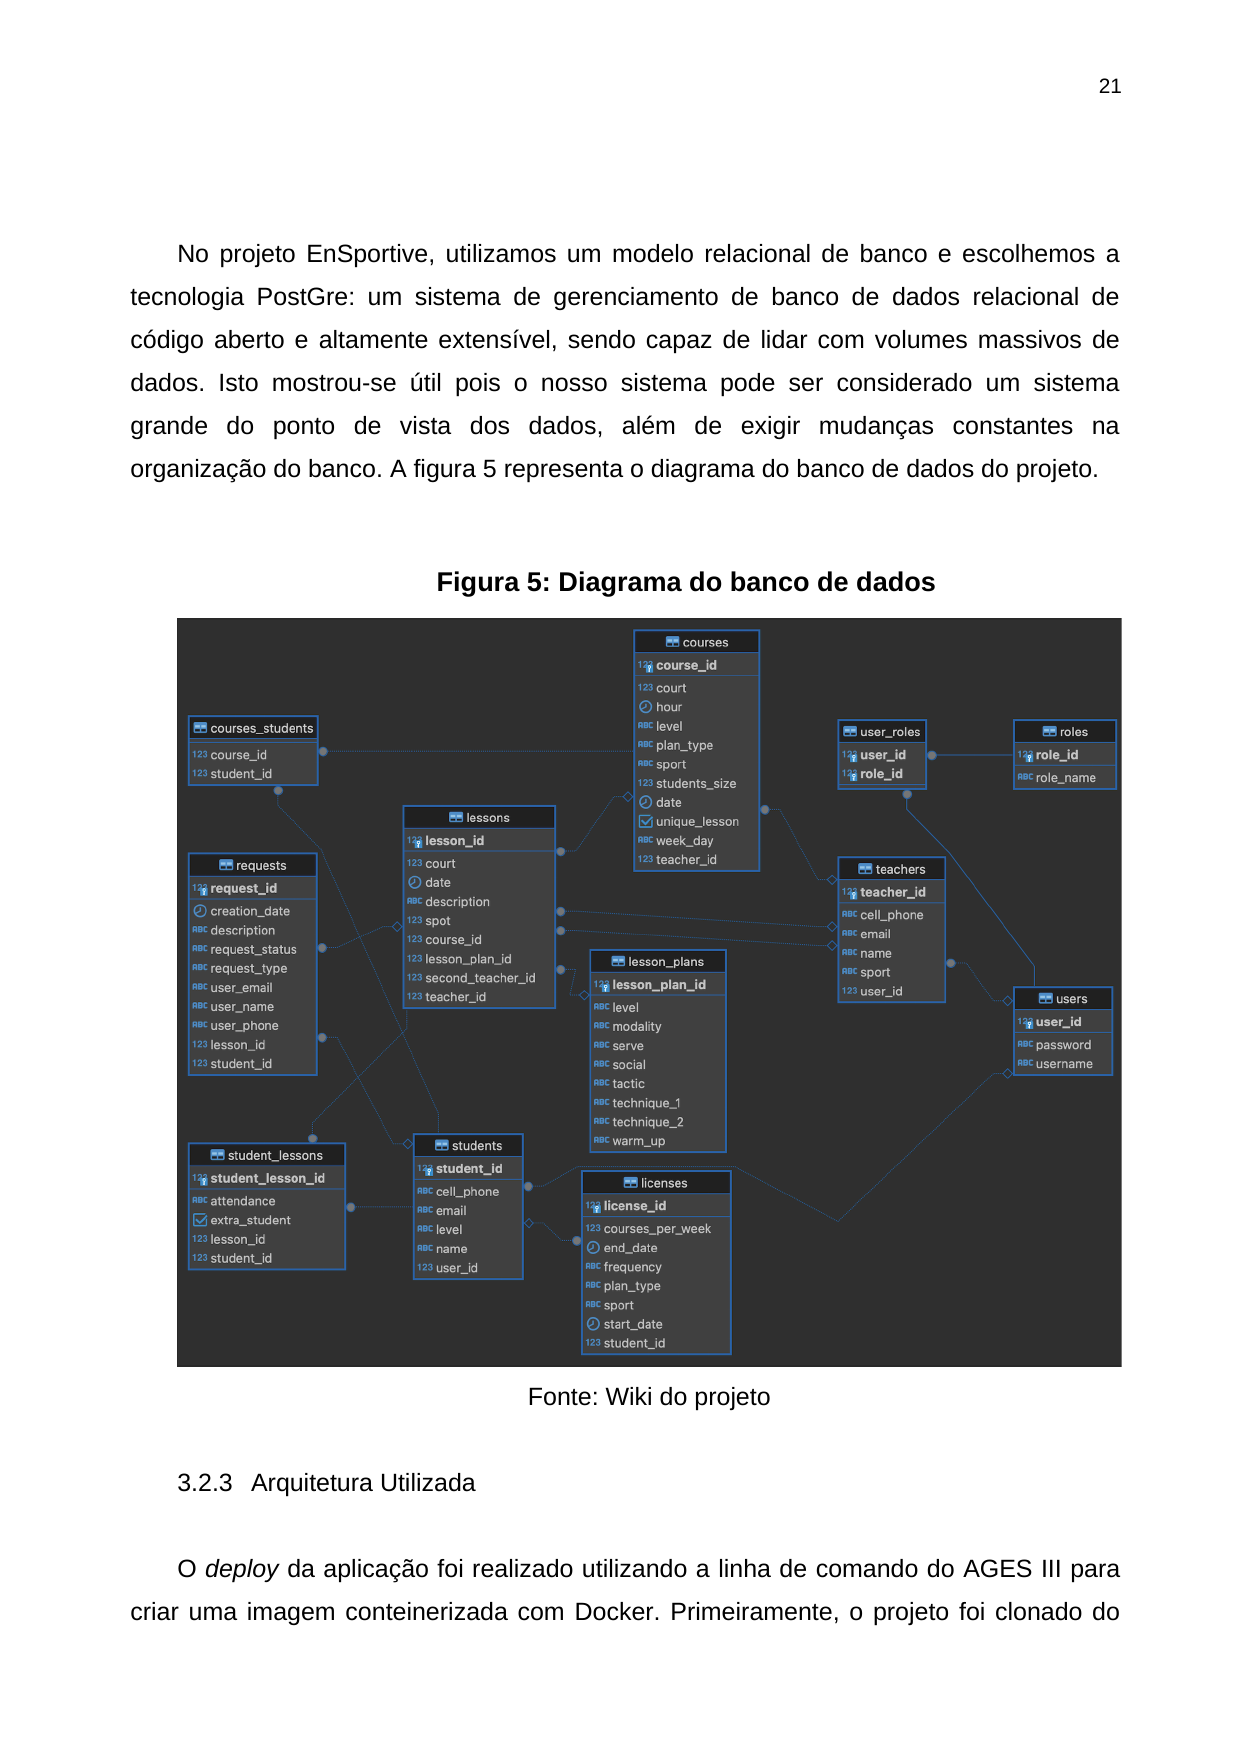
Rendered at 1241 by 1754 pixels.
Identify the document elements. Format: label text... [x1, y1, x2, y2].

text Fonte: Wiki do projeto [130, 1381, 1122, 1410]
text No projeto EnSportive, utilizamos um modelo relacional de banco e escolhemos a tecnologia PostGre: um sistema de gerenciamento de banco de dados relacional de código aberto e altamente extensível, sendo capaz de lidar com volumes massivos de dados. Isto mostrou-se útil pois o nosso sistema pode ser considerado um sistema grande do ponto de vista dos dados, além de exigir mudanças constantes na organização do banco. A figura 5 representa o diagrama do banco de dados do projeto. [130, 239, 1122, 483]
text 3.2.3 Arquitetura Utilizada [130, 1468, 1122, 1496]
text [130, 1554, 1122, 1626]
subtitle Figura 5: Diagrama do banco de dados [177, 566, 1122, 597]
picture [177, 618, 1122, 1367]
